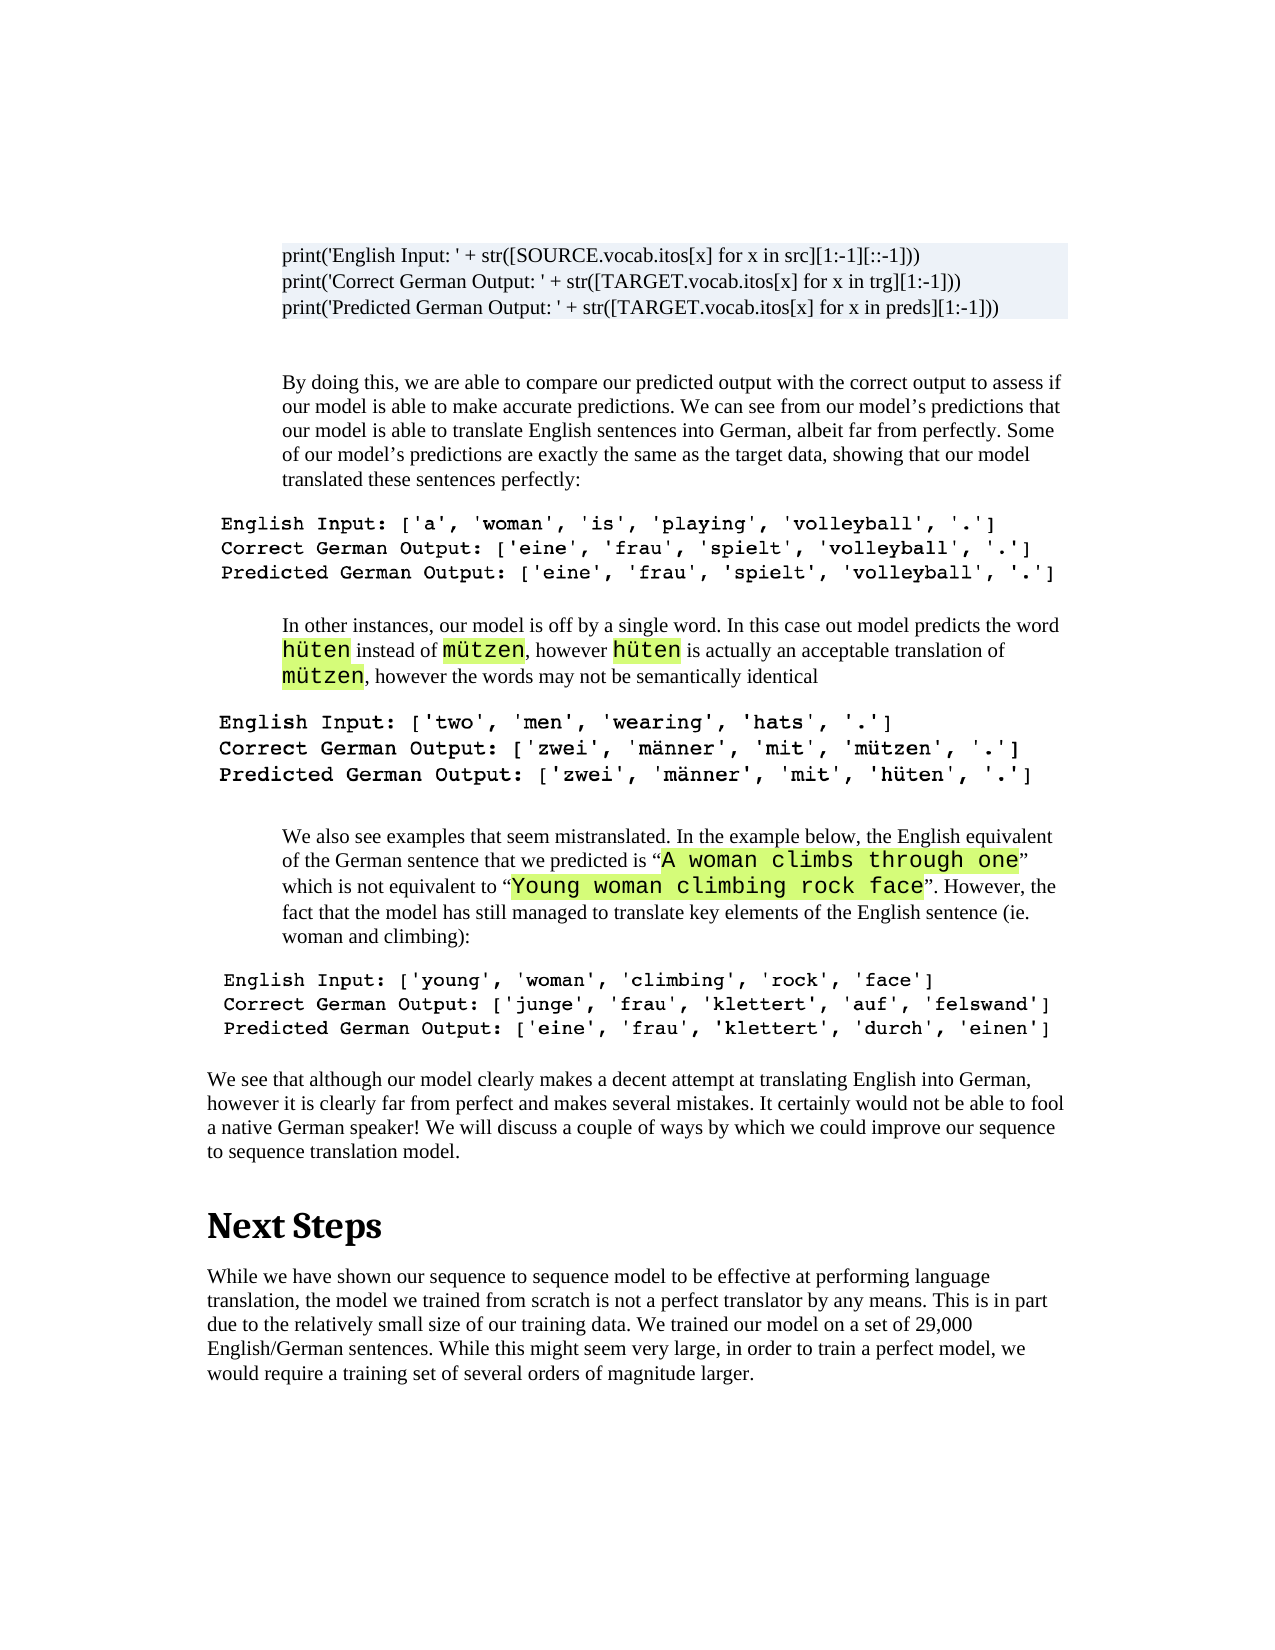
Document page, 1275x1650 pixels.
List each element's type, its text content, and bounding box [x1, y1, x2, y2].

text By doing this, we are able to compare our predicted output with the correct output to assess if our model is able to make accurate predictions. We can see from our model’s predictions that our model is able to translate English sentences into German, albeit far from perfectly. Some of our model’s predictions are exactly the same as the target data, showing that our model translated these sentences perfectly: [282, 370, 1068, 491]
text We see that although our model clearly makes a decent attempt at translating English into German, however it is clearly far from perfect and makes several mistakes. It certainly would not be able to fool a native German speaker! We will discuss a couple of ways by which we could improve our sequence to sequence translation model. [207, 1067, 1068, 1163]
picture [206, 961, 1069, 1055]
text In other instances, our model is off by a single word. In this case out model predicts the word hüten instead of mützen, however hüten is actually an acceptable translation of mützen, however the words may not be semantically identical [282, 613, 1068, 690]
text print('Correct German Output: ' + str([TARGET.vocab.itos[x] for x in trg][1:-1])) [282, 269, 1068, 293]
text Next Steps [207, 1205, 1068, 1248]
picture [206, 503, 1069, 601]
text print('Predicted German Output: ' + str([TARGET.vocab.itos[x] for x in preds][1:-1])) [282, 295, 1068, 319]
picture [206, 702, 1069, 811]
text We also see examples that seem mistranslated. In the example below, the English equivalent of the German sentence that we predicted is “A woman climbs through one” which is not equivalent to “Young woman climbing rock face”. However, the fact that the model has still managed to translate key elements of the English sentence (ie. woman and climbing): [282, 823, 1068, 948]
text print('English Input: ' + str([SOURCE.vocab.itos[x] for x in src][1:-1][::-1])) [282, 243, 1068, 267]
text While we have shown our sequence to sequence model to be effective at performing language translation, the model we trained from scratch is not a perfect translator by any means. This is in part due to the relatively small size of our training data. We trained our model on a set of 29,000 English/German sentences. While this might seem very large, in order to train a perfect model, we would require a training set of several orders of magnitude larger. [207, 1264, 1068, 1384]
